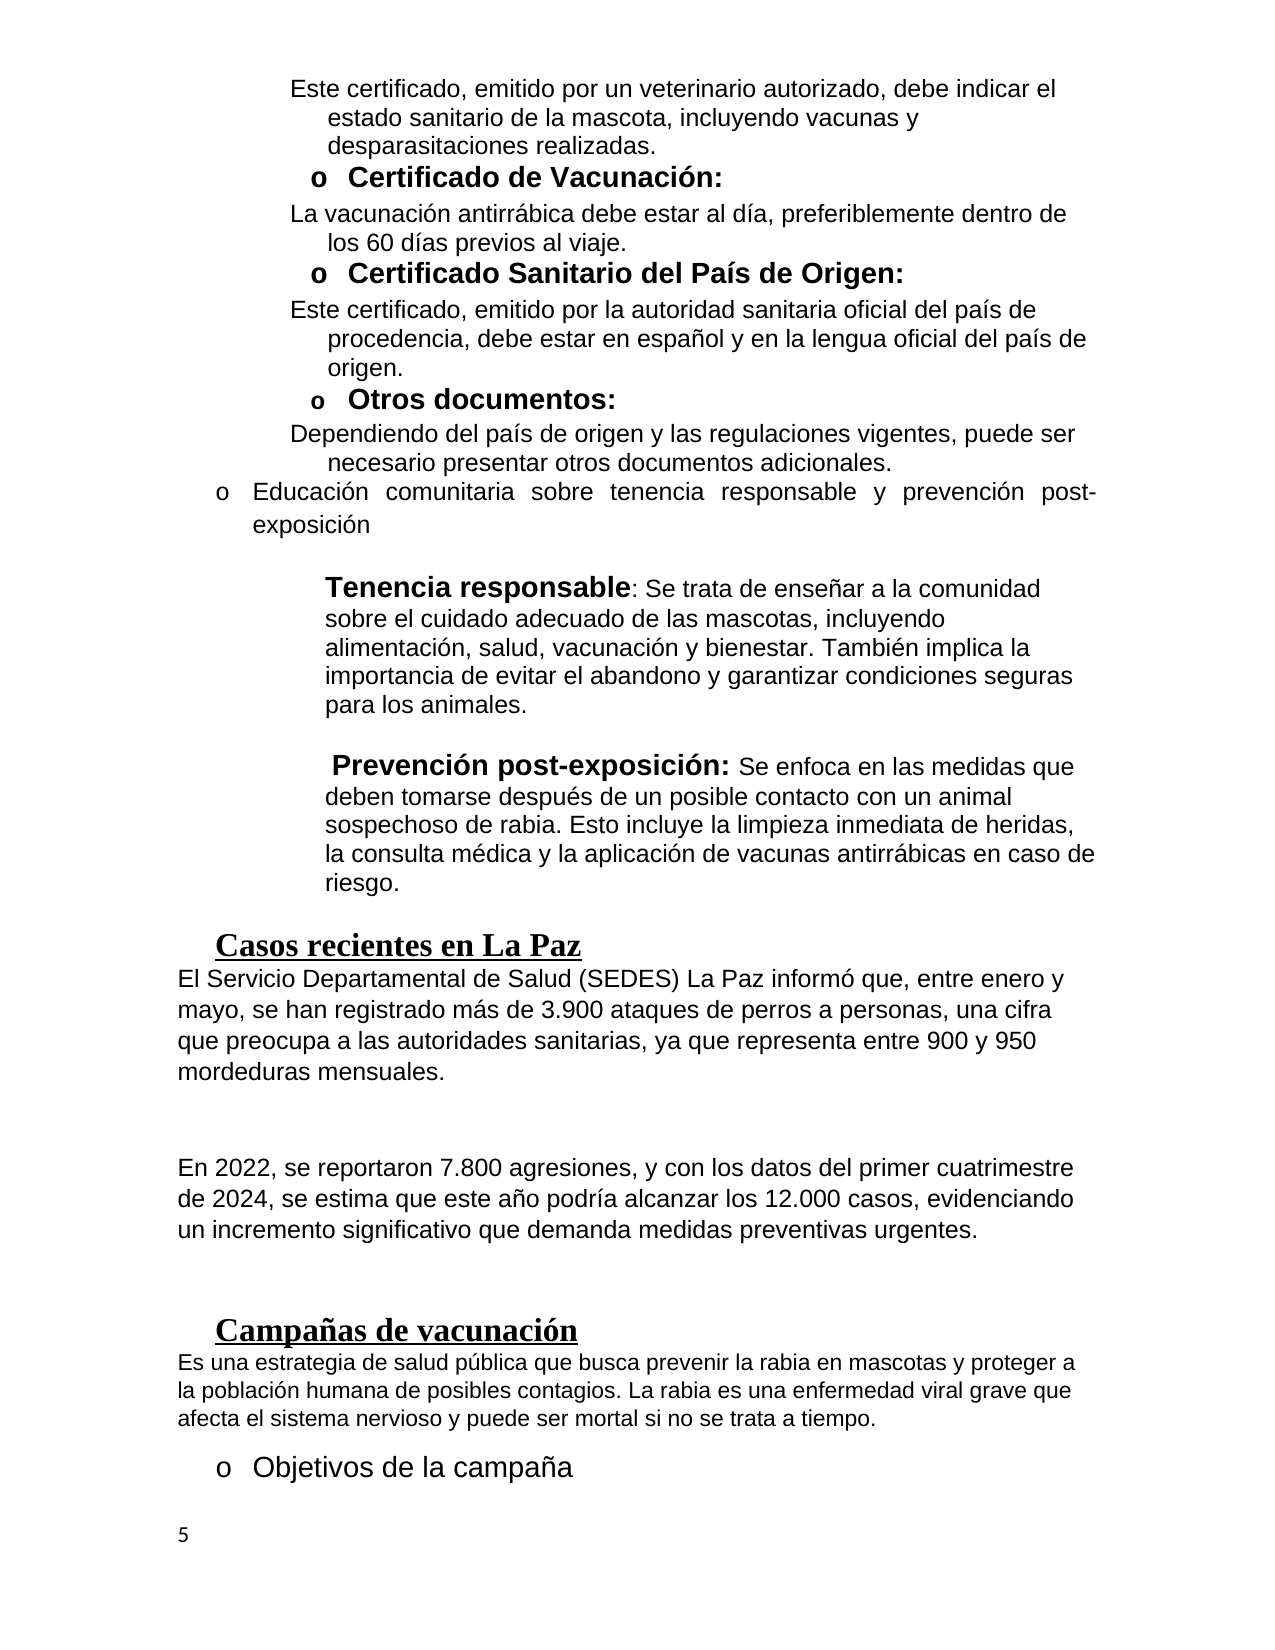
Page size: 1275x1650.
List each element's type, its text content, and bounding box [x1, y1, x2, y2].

list Educación comunitaria sobre tenencia responsable y prevención post-exposición [215, 477, 1098, 539]
list Certificado de Vacunación: [310, 160, 1098, 196]
text Tenencia responsable: Se trata de enseñar a la comunidad sobre el cuidado adecuado de las mascotas, incluyendo alimentación, salud, vacunación y bienestar. También implica la importancia de evitar el abandono y garantizar condiciones seguras para los animales. [325, 570, 1098, 719]
text En 2022, se reportaron 7.800 agresiones, y con los datos del primer cuatrimestre de 2024, se estima que este año podría alcanzar los 12.000 casos, evidenciando un incremento significativo que demanda medidas preventivas urgentes. [177, 1153, 1098, 1243]
text Prevención post-exposición: Se enfoca en las medidas que deben tomarse después de un posible contacto con un animal sospechoso de rabia. Esto incluye la limpieza inmediata de heridas, la consulta médica y la aplicación de vacunas antirrábicas en caso de riesgo. [325, 748, 1098, 897]
list Este certificado, emitido por la autoridad sanitaria oficial del país de procedencia, debe estar en español y en la lengua oficial del país de origen. [290, 296, 1098, 382]
text Es una estrategia de salud pública que busca prevenir la rabia en mascotas y proteger a la población humana de posibles contagios. La rabia es una enfermedad viral grave que afecta el sistema nervioso y puede ser mortal si no se trata a tiempo. [177, 1348, 1098, 1432]
list Certificado Sanitario del País de Origen: [310, 257, 1098, 293]
list Objetivos de la campaña [215, 1450, 1098, 1487]
list La vacunación antirrábica debe estar al día, preferiblemente dentro de los 60 días previos al viaje. [290, 199, 1098, 257]
list Otros documentos: [310, 382, 1098, 417]
subtitle Casos recientes en La Paz [215, 926, 1098, 964]
list Este certificado, emitido por un veterinario autorizado, debe indicar el estado sanitario de la mascota, incluyendo vacunas y desparasitaciones realizadas. [290, 74, 1098, 160]
list Dependiendo del país de origen y las regulaciones vigentes, puede ser necesario presentar otros documentos adicionales. [290, 419, 1098, 477]
text El Servicio Departamental de Salud (SEDES) La Paz informó que, entre enero y mayo, se han registrado más de 3.900 ataques de perros a personas, una cifra que preocupa a las autoridades sanitarias, ya que representa entre 900 y 950 mordeduras mensuales. [177, 964, 1098, 1086]
subtitle Campañas de vacunación [215, 1310, 1098, 1348]
